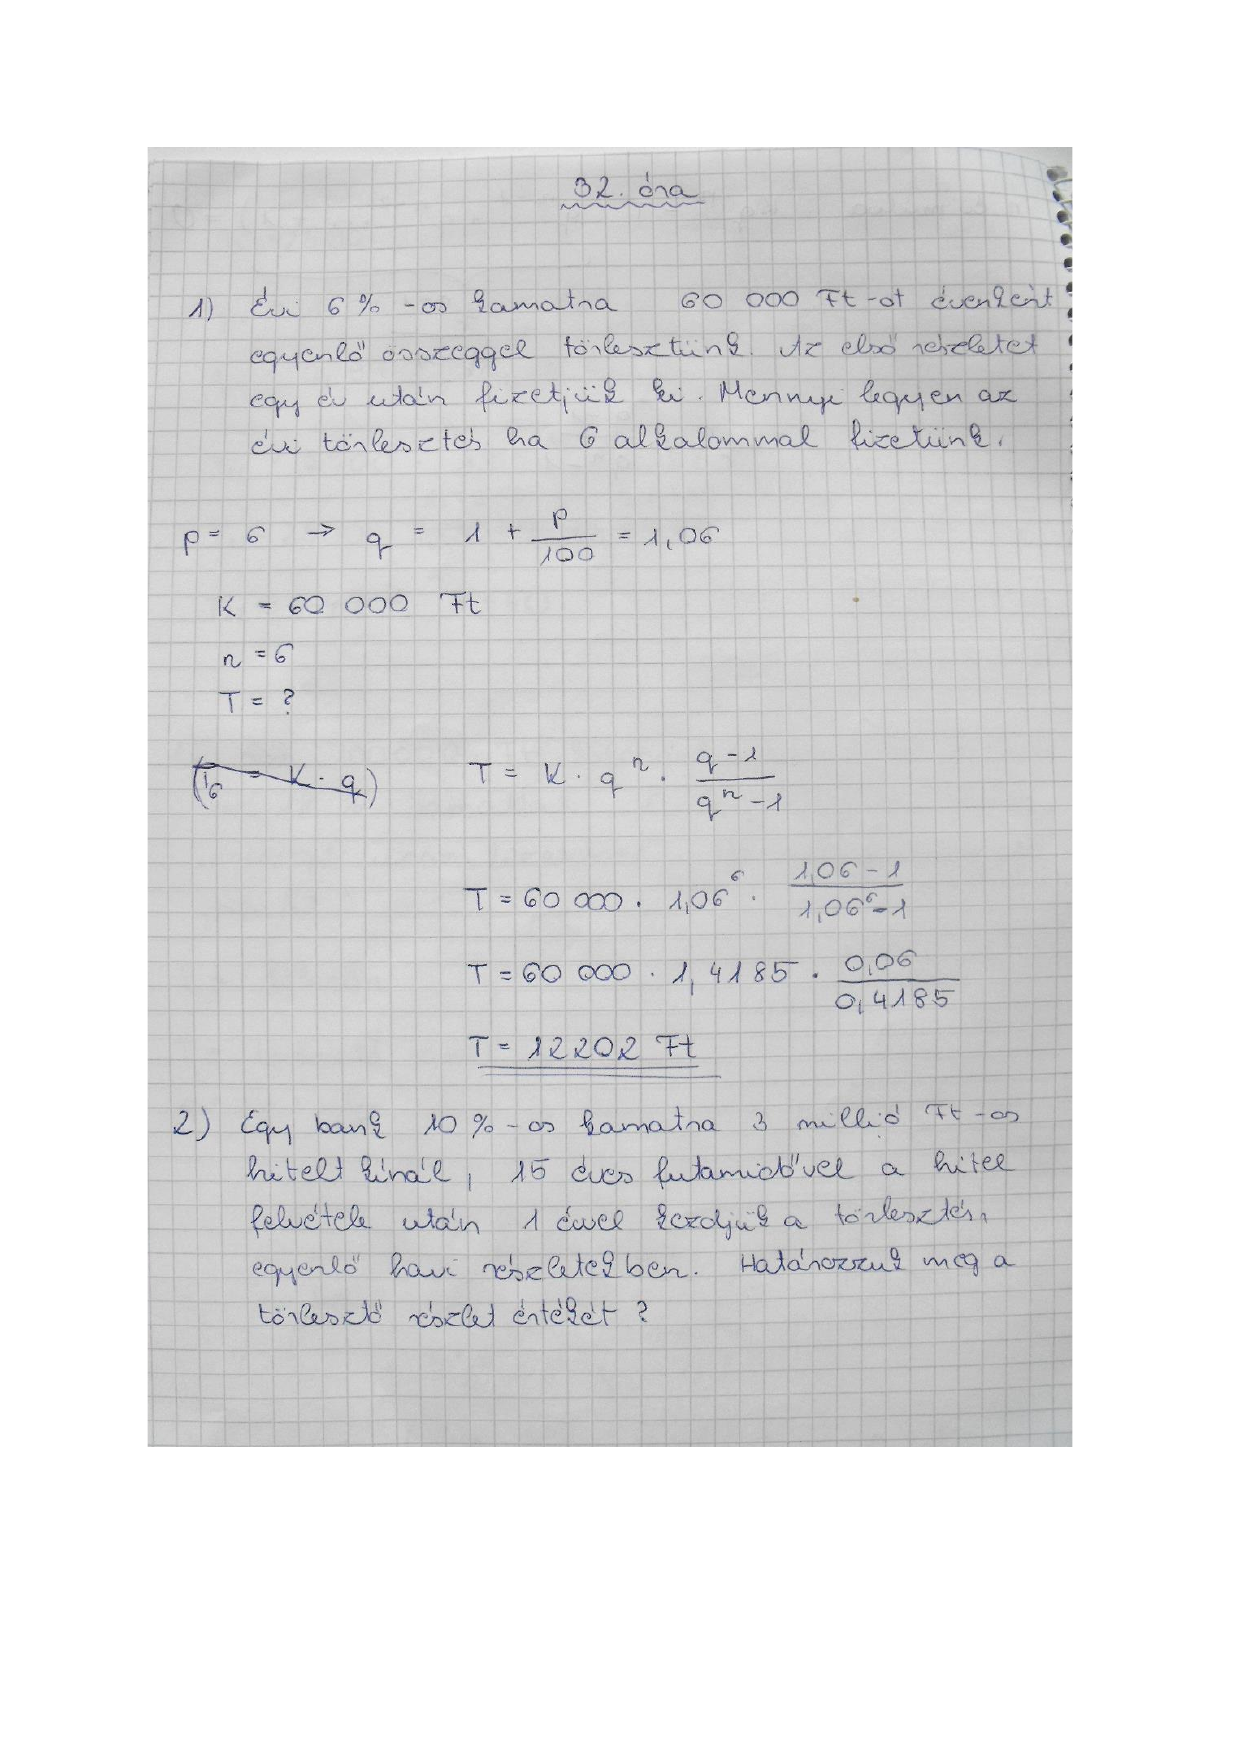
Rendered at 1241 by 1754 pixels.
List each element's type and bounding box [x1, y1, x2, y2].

picture [147, 147, 1073, 1447]
